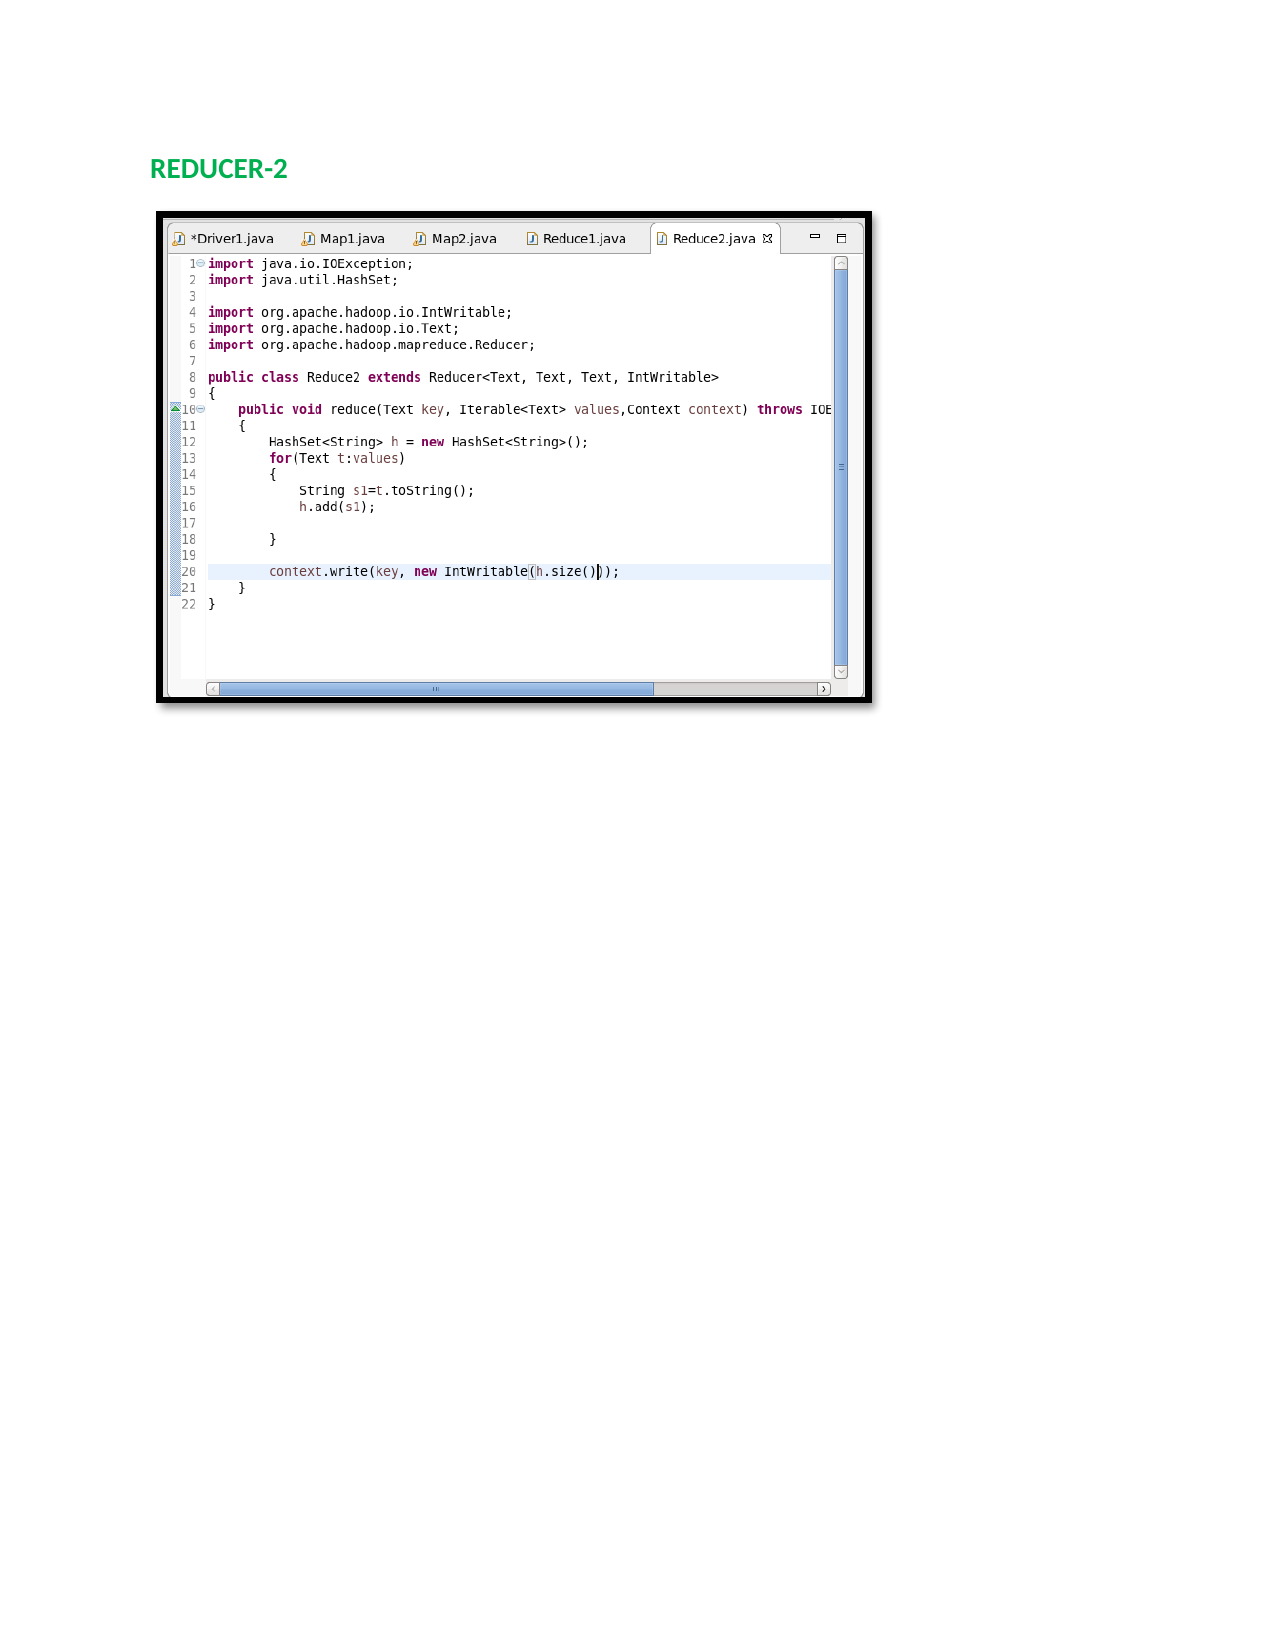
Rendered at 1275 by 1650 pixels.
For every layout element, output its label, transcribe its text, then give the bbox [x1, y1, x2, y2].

text REDUCER-2 [150, 150, 1125, 186]
picture [163, 218, 865, 697]
